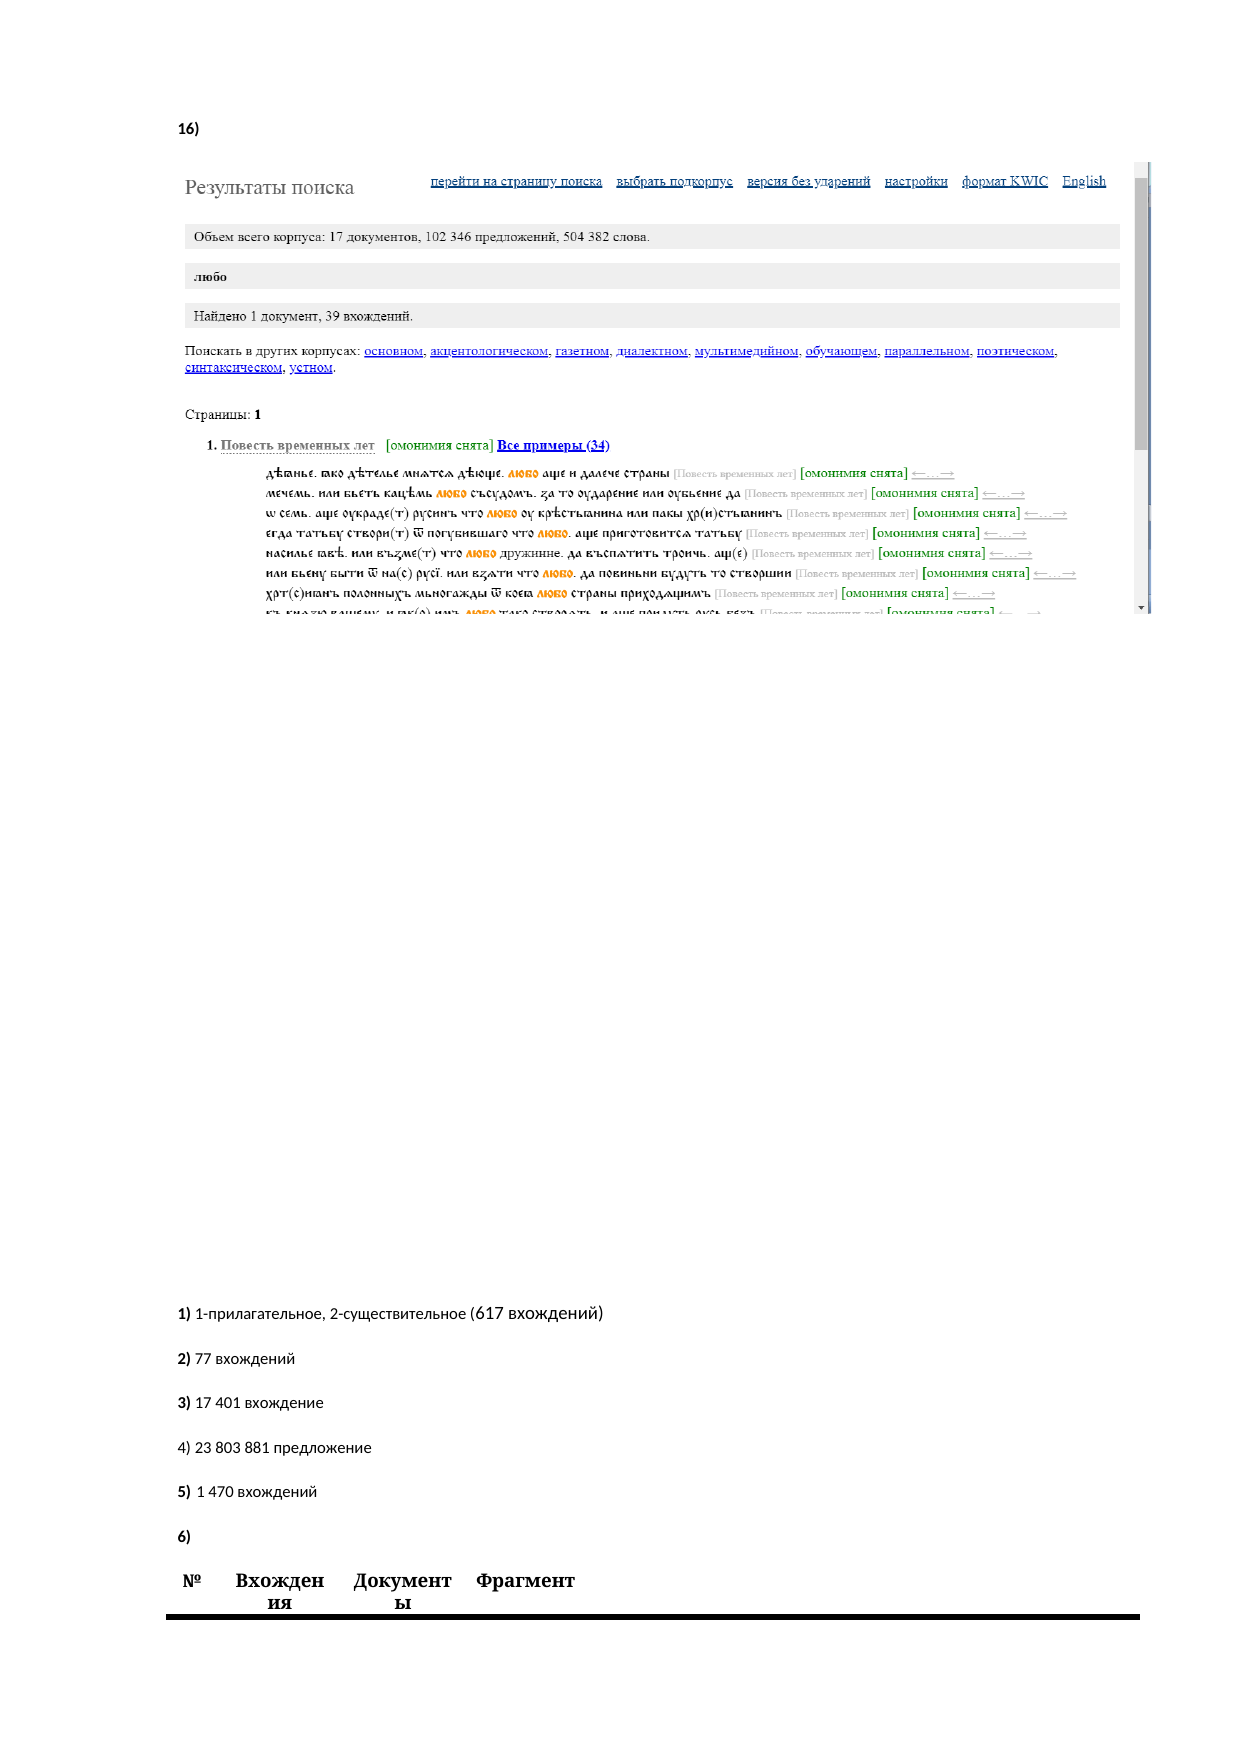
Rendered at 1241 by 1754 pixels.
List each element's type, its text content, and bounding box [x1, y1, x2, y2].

text 16) [177, 118, 1152, 138]
text 6) [177, 1526, 1152, 1547]
table_header № [166, 1571, 218, 1614]
table_header Документы [341, 1571, 465, 1614]
text 2) 77 вхождений [177, 1349, 1152, 1369]
text 4) 23 803 881 предложение [177, 1437, 1152, 1457]
text 5) 1 470 вхождений [177, 1481, 1152, 1501]
table_header Фрагмент [465, 1571, 1140, 1614]
text 1) 1-прилагательное, 2-существительное (617 вхождений) [177, 1301, 1152, 1324]
text 3) 17 401 вхождение [177, 1393, 1152, 1413]
picture [177, 162, 1152, 614]
table_header Вхождения [219, 1571, 341, 1614]
